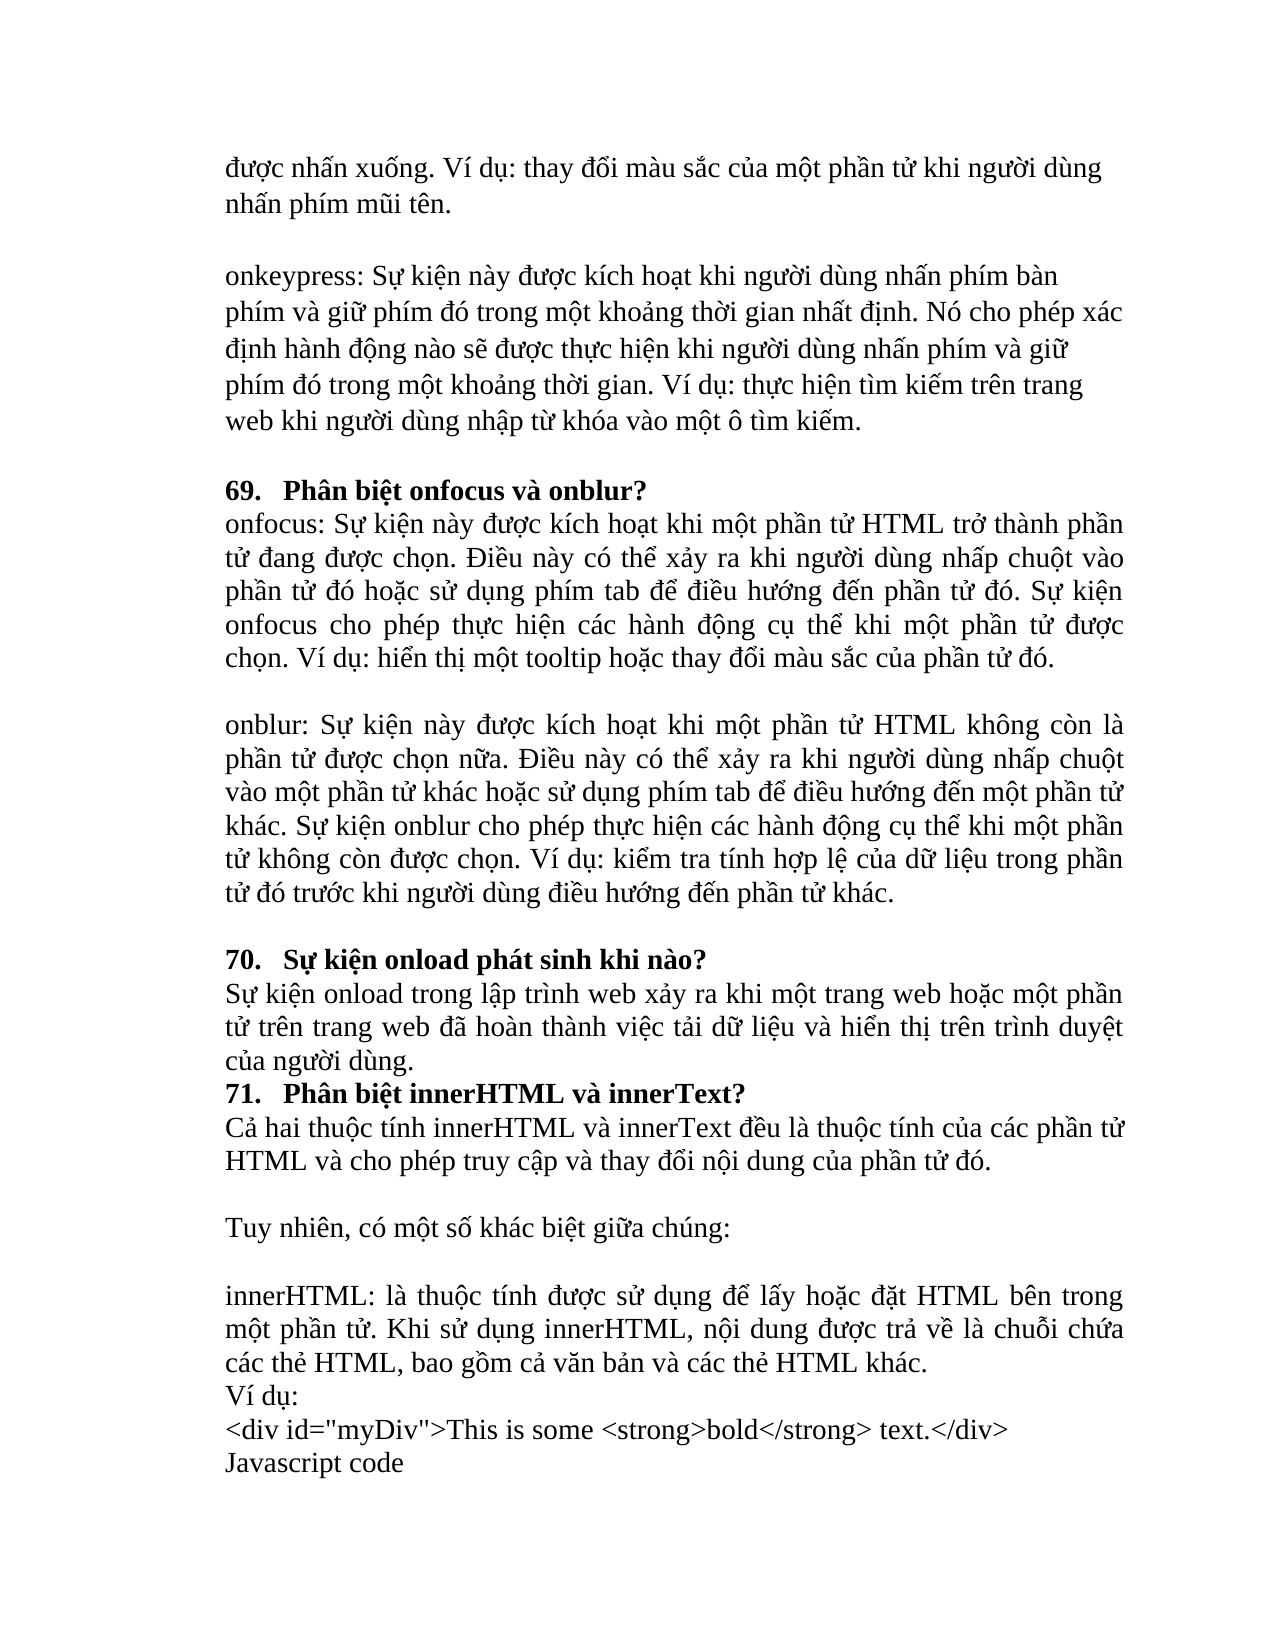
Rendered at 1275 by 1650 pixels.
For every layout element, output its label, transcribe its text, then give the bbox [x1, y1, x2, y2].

list Javascript code [225, 1445, 1125, 1479]
list <div id="myDiv">This is some <strong>bold</strong> text.</div> [225, 1412, 1125, 1445]
list onkeypress: Sự kiện này được kích hoạt khi người dùng nhấn phím bàn phím và giữ phím đó trong một khoảng thời gian nhất định. Nó cho phép xác định hành động nào sẽ được thực hiện khi người dùng nhấn phím và giữ phím đó trong một khoảng thời gian. Ví dụ: thực hiện tìm kiếm trên trang web khi người dùng nhập từ khóa vào một ô tìm kiếm. [225, 258, 1125, 437]
list Sự kiện onload phát sinh khi nào? [150, 942, 1125, 976]
list onfocus: Sự kiện này được kích hoạt khi một phần tử HTML trở thành phần tử đang được chọn. Điều này có thể xảy ra khi người dùng nhấp chuột vào phần tử đó hoặc sử dụng phím tab để điều hướng đến phần tử đó. Sự kiện onfocus cho phép thực hiện các hành động cụ thể khi một phần tử được chọn. Ví dụ: hiển thị một tooltip hoặc thay đổi màu sắc của phần tử đó. [225, 506, 1125, 674]
list Phân biệt onfocus và onblur? [150, 473, 1125, 506]
list innerHTML: là thuộc tính được sử dụng để lấy hoặc đặt HTML bên trong một phần tử. Khi sử dụng innerHTML, nội dung được trả về là chuỗi chứa các thẻ HTML, bao gồm cả văn bản và các thẻ HTML khác. [225, 1278, 1125, 1378]
list Sự kiện onload trong lập trình web xảy ra khi một trang web hoặc một phần tử trên trang web đã hoàn thành việc tải dữ liệu và hiển thị trên trình duyệt của người dùng. [225, 976, 1125, 1076]
list Tuy nhiên, có một số khác biệt giữa chúng: [225, 1211, 1125, 1244]
list Ví dụ: [225, 1378, 1125, 1412]
list Cả hai thuộc tính innerHTML và innerText đều là thuộc tính của các phần tử HTML và cho phép truy cập và thay đổi nội dung của phần tử đó. [225, 1110, 1125, 1177]
list Phân biệt innerHTML và innerText? [150, 1076, 1125, 1110]
list onblur: Sự kiện này được kích hoạt khi một phần tử HTML không còn là phần tử được chọn nữa. Điều này có thể xảy ra khi người dùng nhấp chuột vào một phần tử khác hoặc sử dụng phím tab để điều hướng đến một phần tử khác. Sự kiện onblur cho phép thực hiện các hành động cụ thể khi một phần tử không còn được chọn. Ví dụ: kiểm tra tính hợp lệ của dữ liệu trong phần tử đó trước khi người dùng điều hướng đến phần tử khác. [225, 707, 1125, 909]
